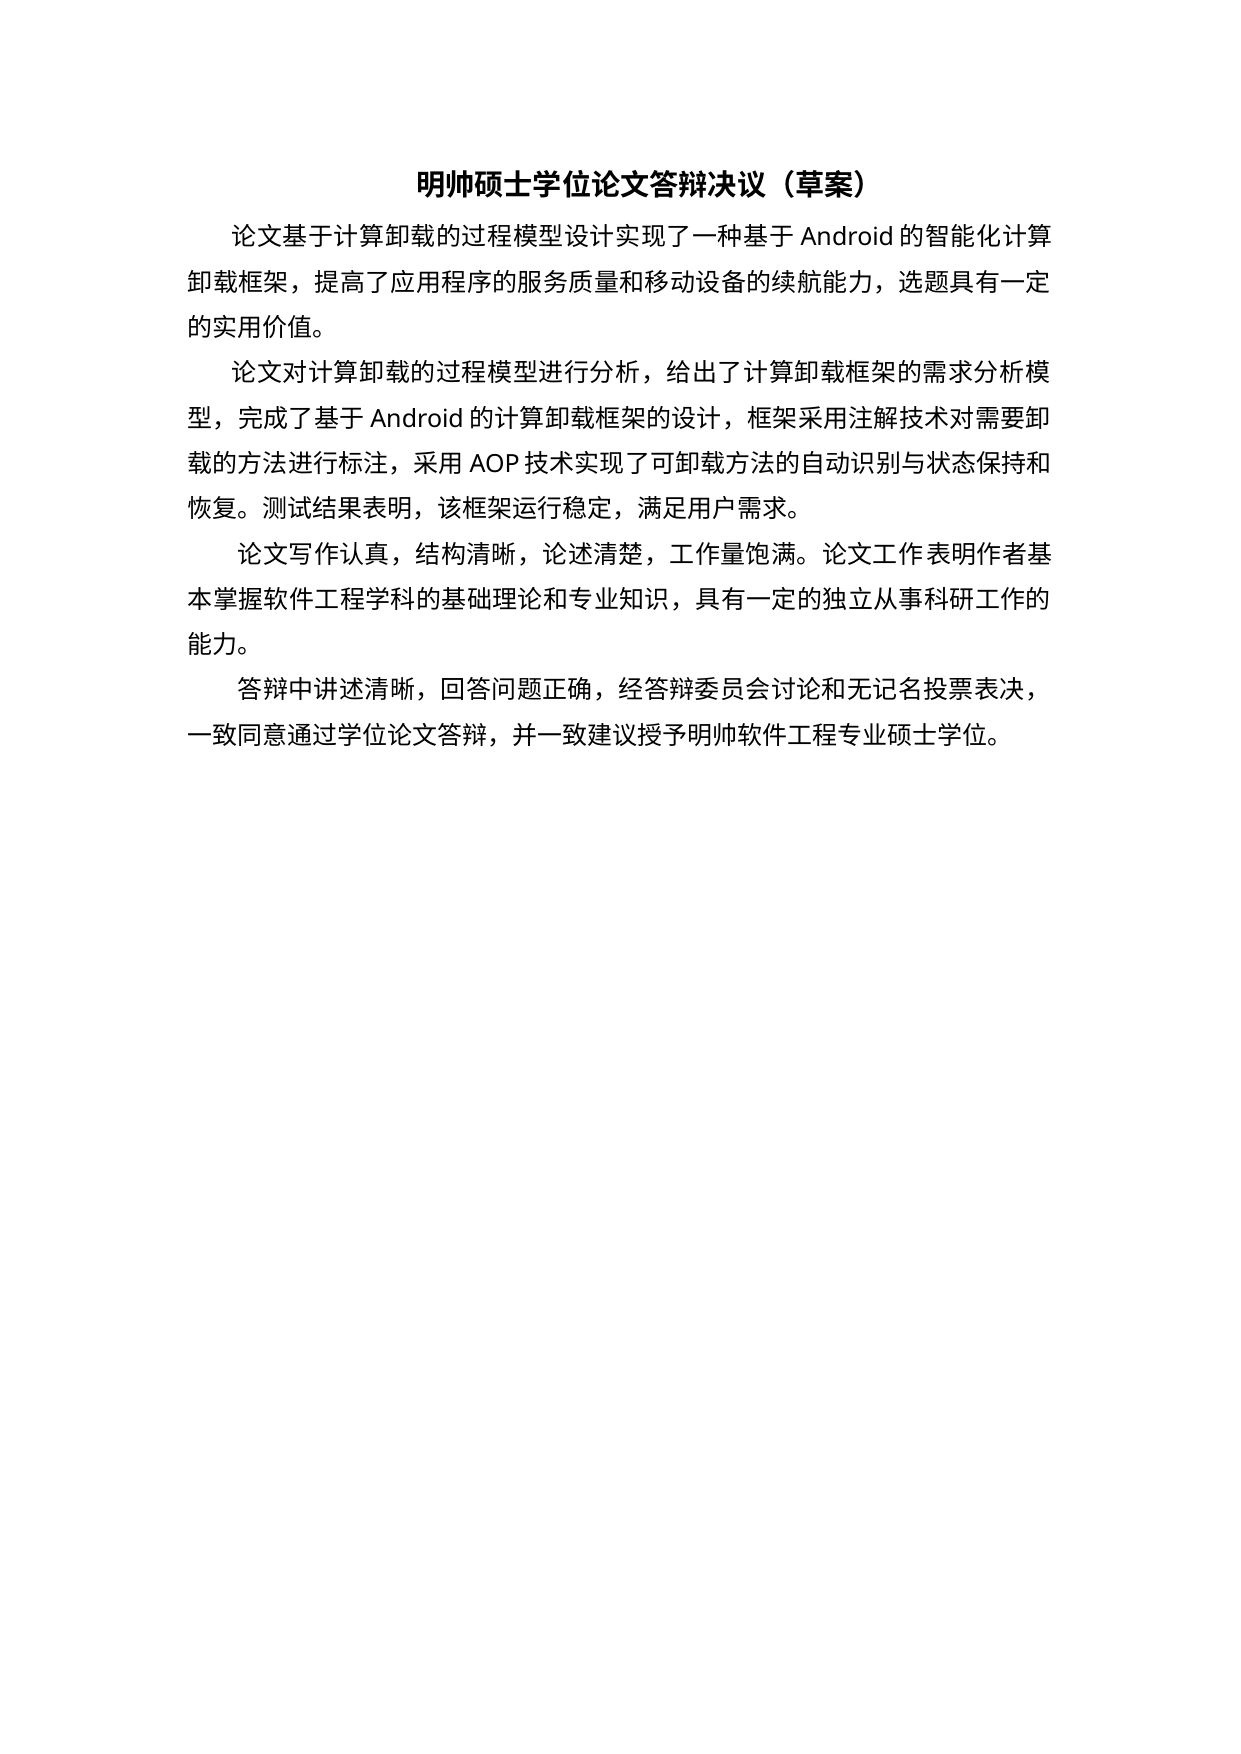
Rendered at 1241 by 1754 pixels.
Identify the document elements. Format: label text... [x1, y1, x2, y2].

text 答辩中讲述清晰，回答问题正确，经答辩委员会讨论和无记名投票表决，一致同意通过学位论文答辩，并一致建议授予明帅软件工程专业硕士学位。 [187, 670, 1053, 752]
text 明帅硕士学位论文答辩决议（草案） [187, 162, 1053, 204]
text 论文写作认真，结构清晰，论述清楚，工作量饱满。论文工作表明作者基本掌握软件工程学科的基础理论和专业知识，具有一定的独立从事科研工作的能力。 [187, 534, 1053, 661]
text 论文基于计算卸载的过程模型设计实现了一种基于Android的智能化计算卸载框架，提高了应用程序的服务质量和移动设备的续航能力，选题具有一定的实用价值。 [187, 217, 1053, 344]
text 论文对计算卸载的过程模型进行分析，给出了计算卸载框架的需求分析模型，完成了基于Android的计算卸载框架的设计，框架采用注解技术对需要卸载的方法进行标注，采用AOP技术实现了可卸载方法的自动识别与状态保持和恢复。测试结果表明，该框架运行稳定，满足用户需求。 [187, 353, 1053, 525]
